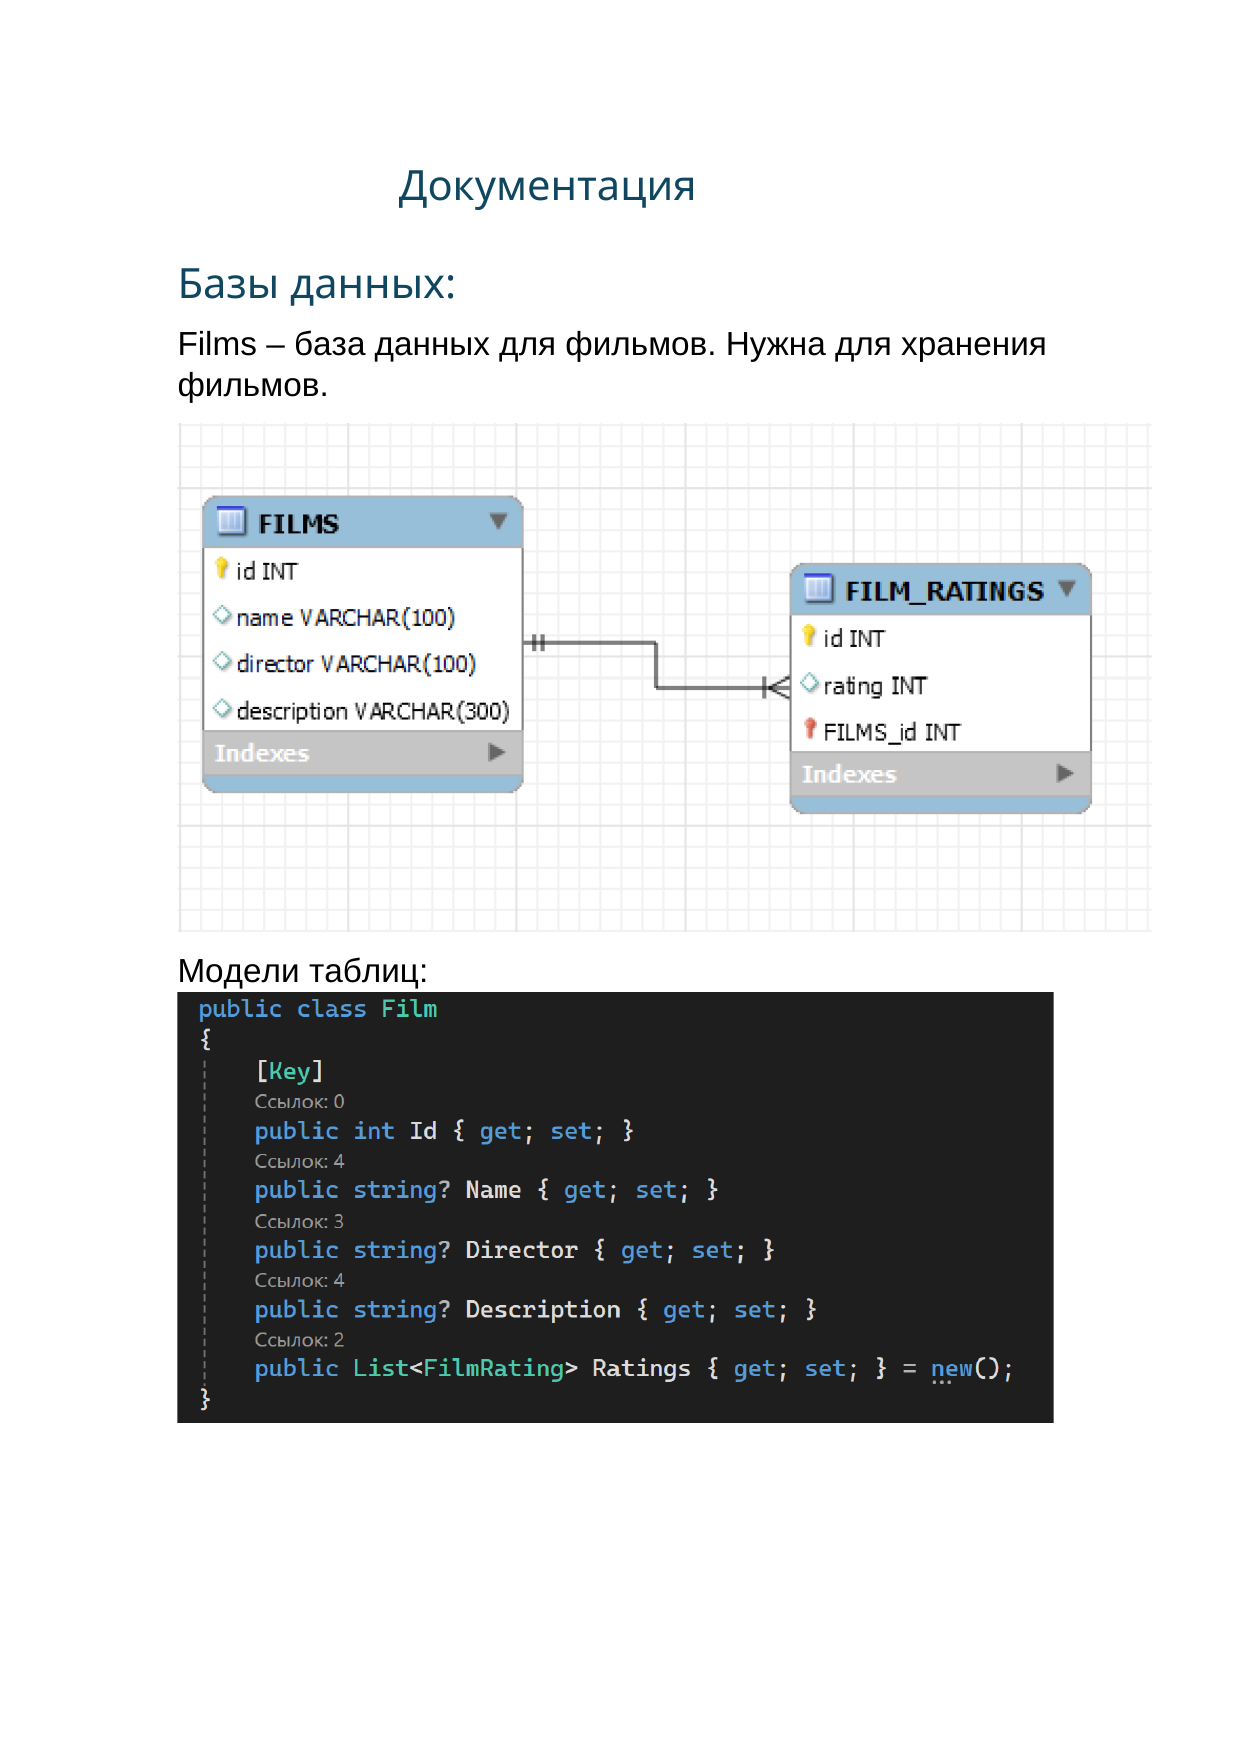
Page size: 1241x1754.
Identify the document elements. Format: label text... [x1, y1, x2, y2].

picture [177, 423, 1152, 932]
subtitle Базы данных: [177, 254, 1152, 311]
picture [177, 992, 1054, 1423]
text Films – база данных для фильмов. Нужна для хранения фильмов. [177, 324, 1152, 404]
subtitle Документация [177, 156, 1152, 212]
